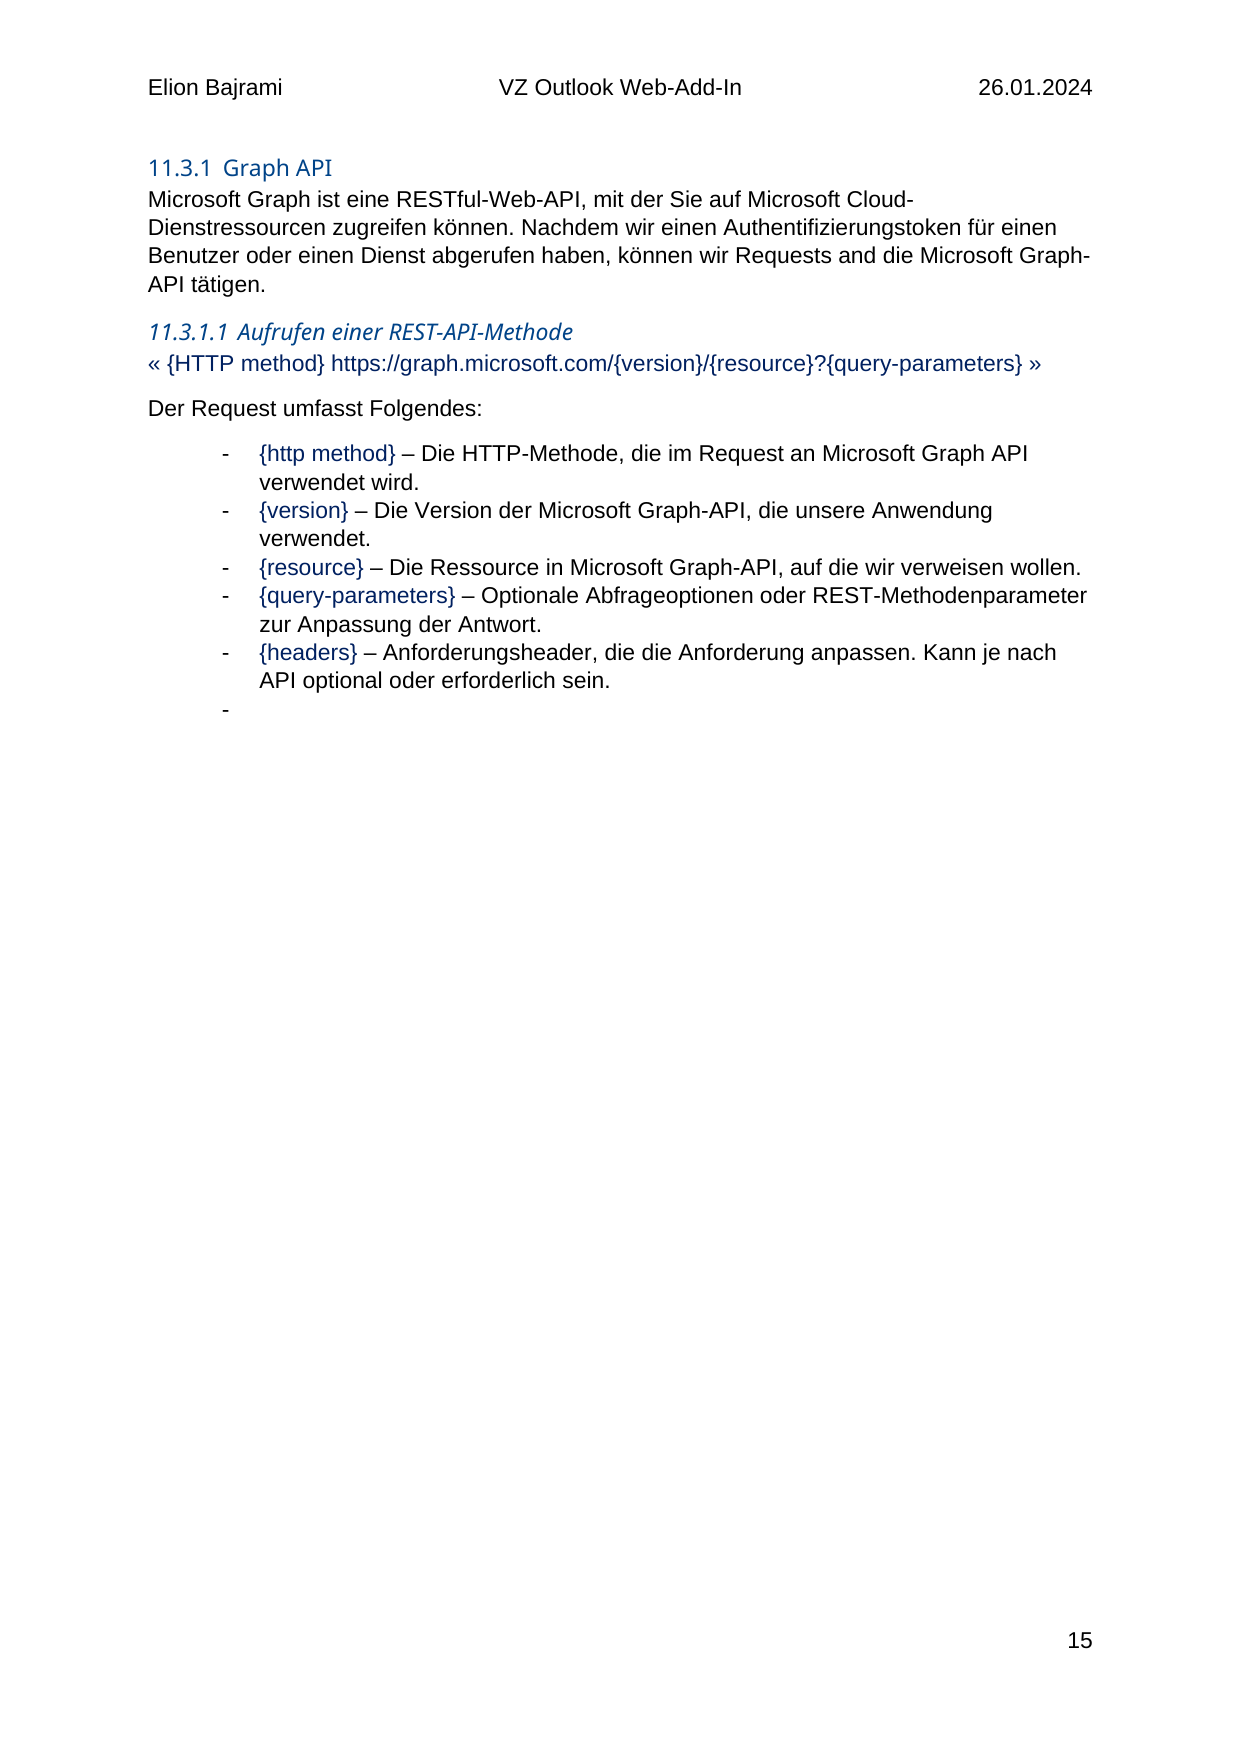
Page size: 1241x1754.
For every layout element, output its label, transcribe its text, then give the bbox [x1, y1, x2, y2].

list {query-parameters} – Optionale Abfrageoptionen oder REST-Methodenparameter zur Anpassung der Antwort. [222, 582, 1092, 637]
list {version} – Die Version der Microsoft Graph-API, die unsere Anwendung verwendet. [222, 497, 1092, 552]
text « {HTTP method} https://graph.microsoft.com/{version}/{resource}?{query-parameters} » [148, 350, 1092, 376]
subtitle Aufrufen einer REST-API-Methode [148, 316, 1092, 347]
subtitle Graph API [148, 152, 1092, 183]
list {http method} – Die HTTP-Methode, die im Request an Microsoft Graph API verwendet wird. [222, 440, 1092, 495]
text Der Request umfasst Folgendes: [148, 395, 1092, 421]
list {headers} – Anforderungsheader, die die Anforderung anpassen. Kann je nach API optional oder erforderlich sein. [222, 639, 1092, 694]
list {resource} – Die Ressource in Microsoft Graph-API, auf die wir verweisen wollen. [222, 554, 1092, 580]
text Microsoft Graph ist eine RESTful-Web-API, mit der Sie auf Microsoft Cloud-Dienstressourcen zugreifen können. Nachdem wir einen Authentifizierungstoken für einen Benutzer oder einen Dienst abgerufen haben, können wir Requests and die Microsoft Graph-API tätigen. [148, 186, 1092, 297]
